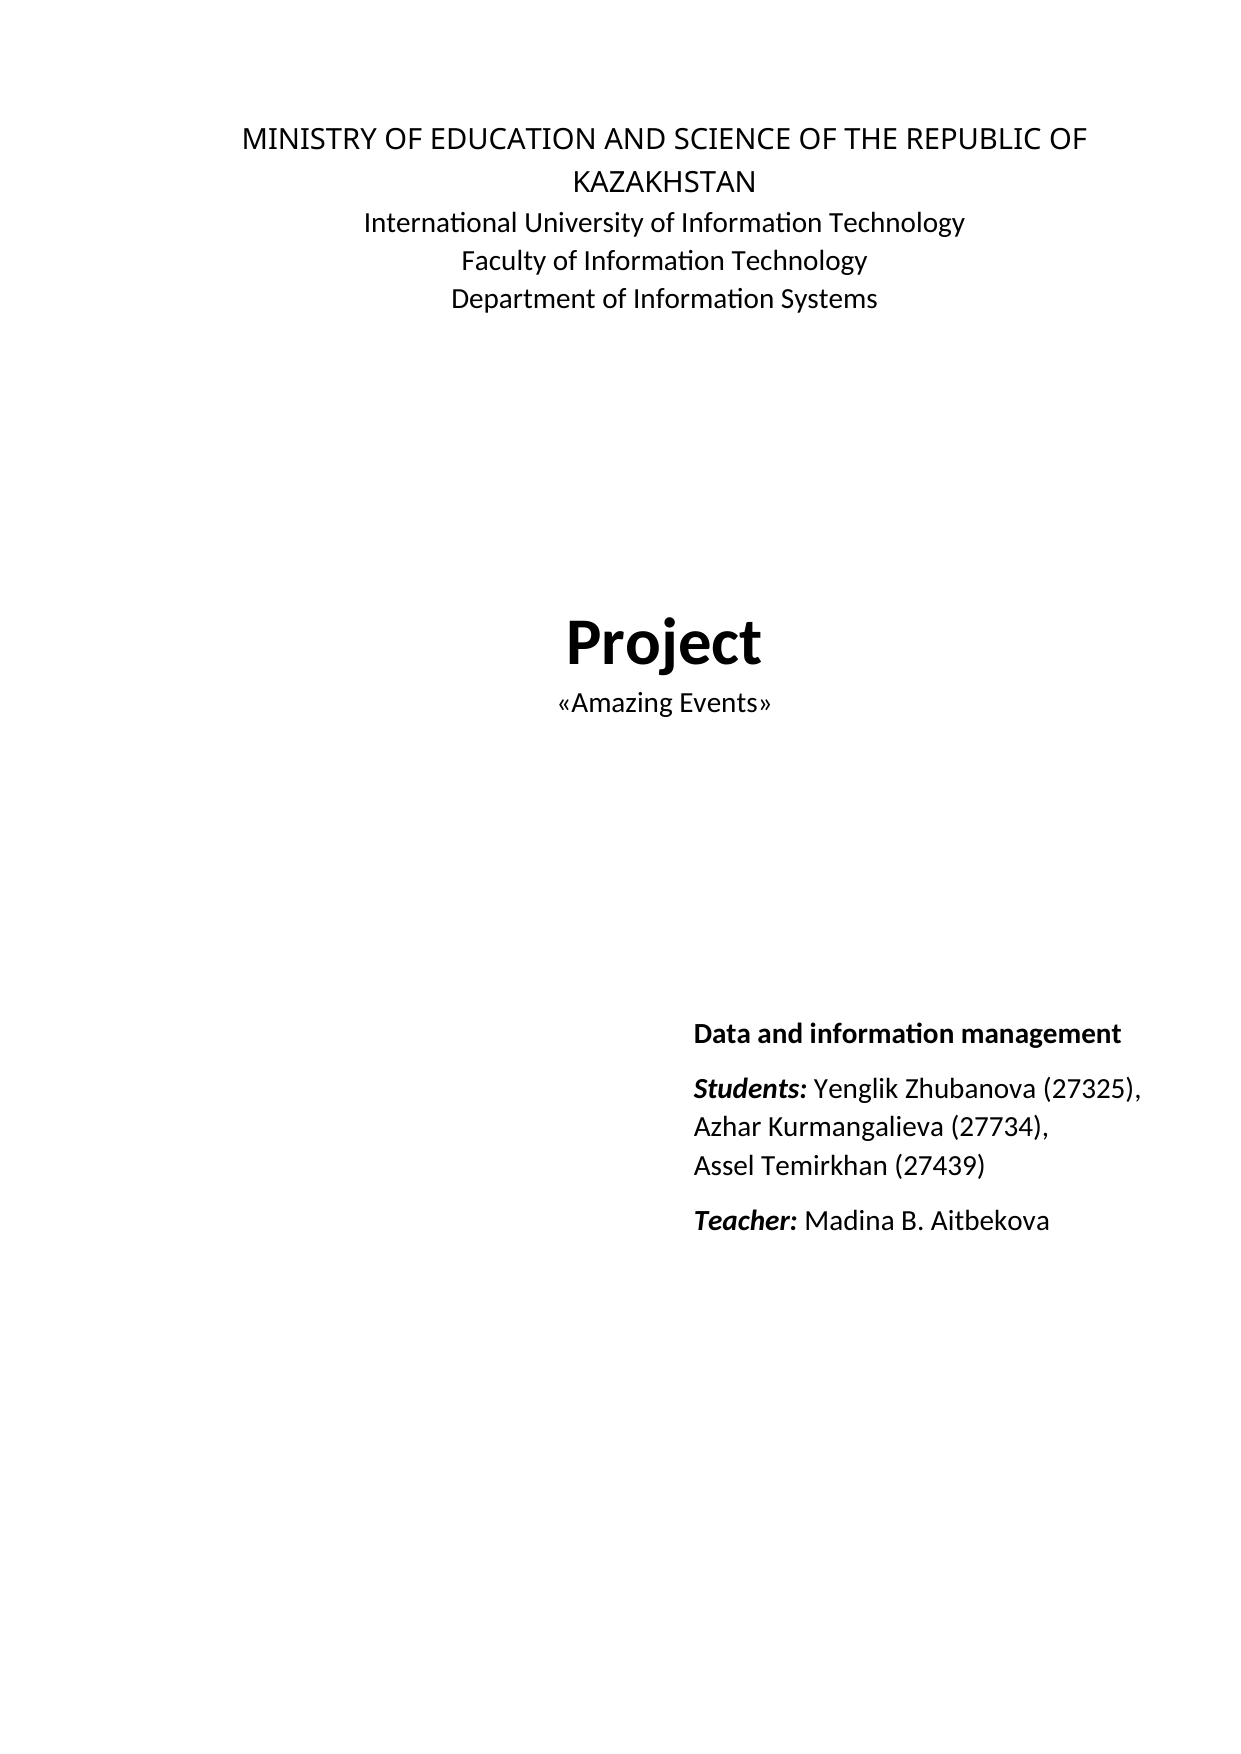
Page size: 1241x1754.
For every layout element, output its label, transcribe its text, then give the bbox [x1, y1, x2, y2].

text International University of Information Technology [177, 204, 1152, 239]
text Faculty of Information Technology [177, 242, 1152, 278]
text MINISTRY OF EDUCATION AND SCIENCE OF THE REPUBLIC OF KAZAKHSTAN [177, 118, 1152, 201]
text Teacher: Madina B. Aitbekova [693, 1202, 1152, 1237]
text Data and information management [693, 1015, 1152, 1050]
text Students: Yenglik Zhubanova (27325), Azhar Kurmangalieva (27734), Assel Temirkhan (27439) [693, 1070, 1152, 1182]
text Project «Amazing Events» [177, 600, 1152, 720]
text Department of Information Systems [177, 281, 1152, 316]
